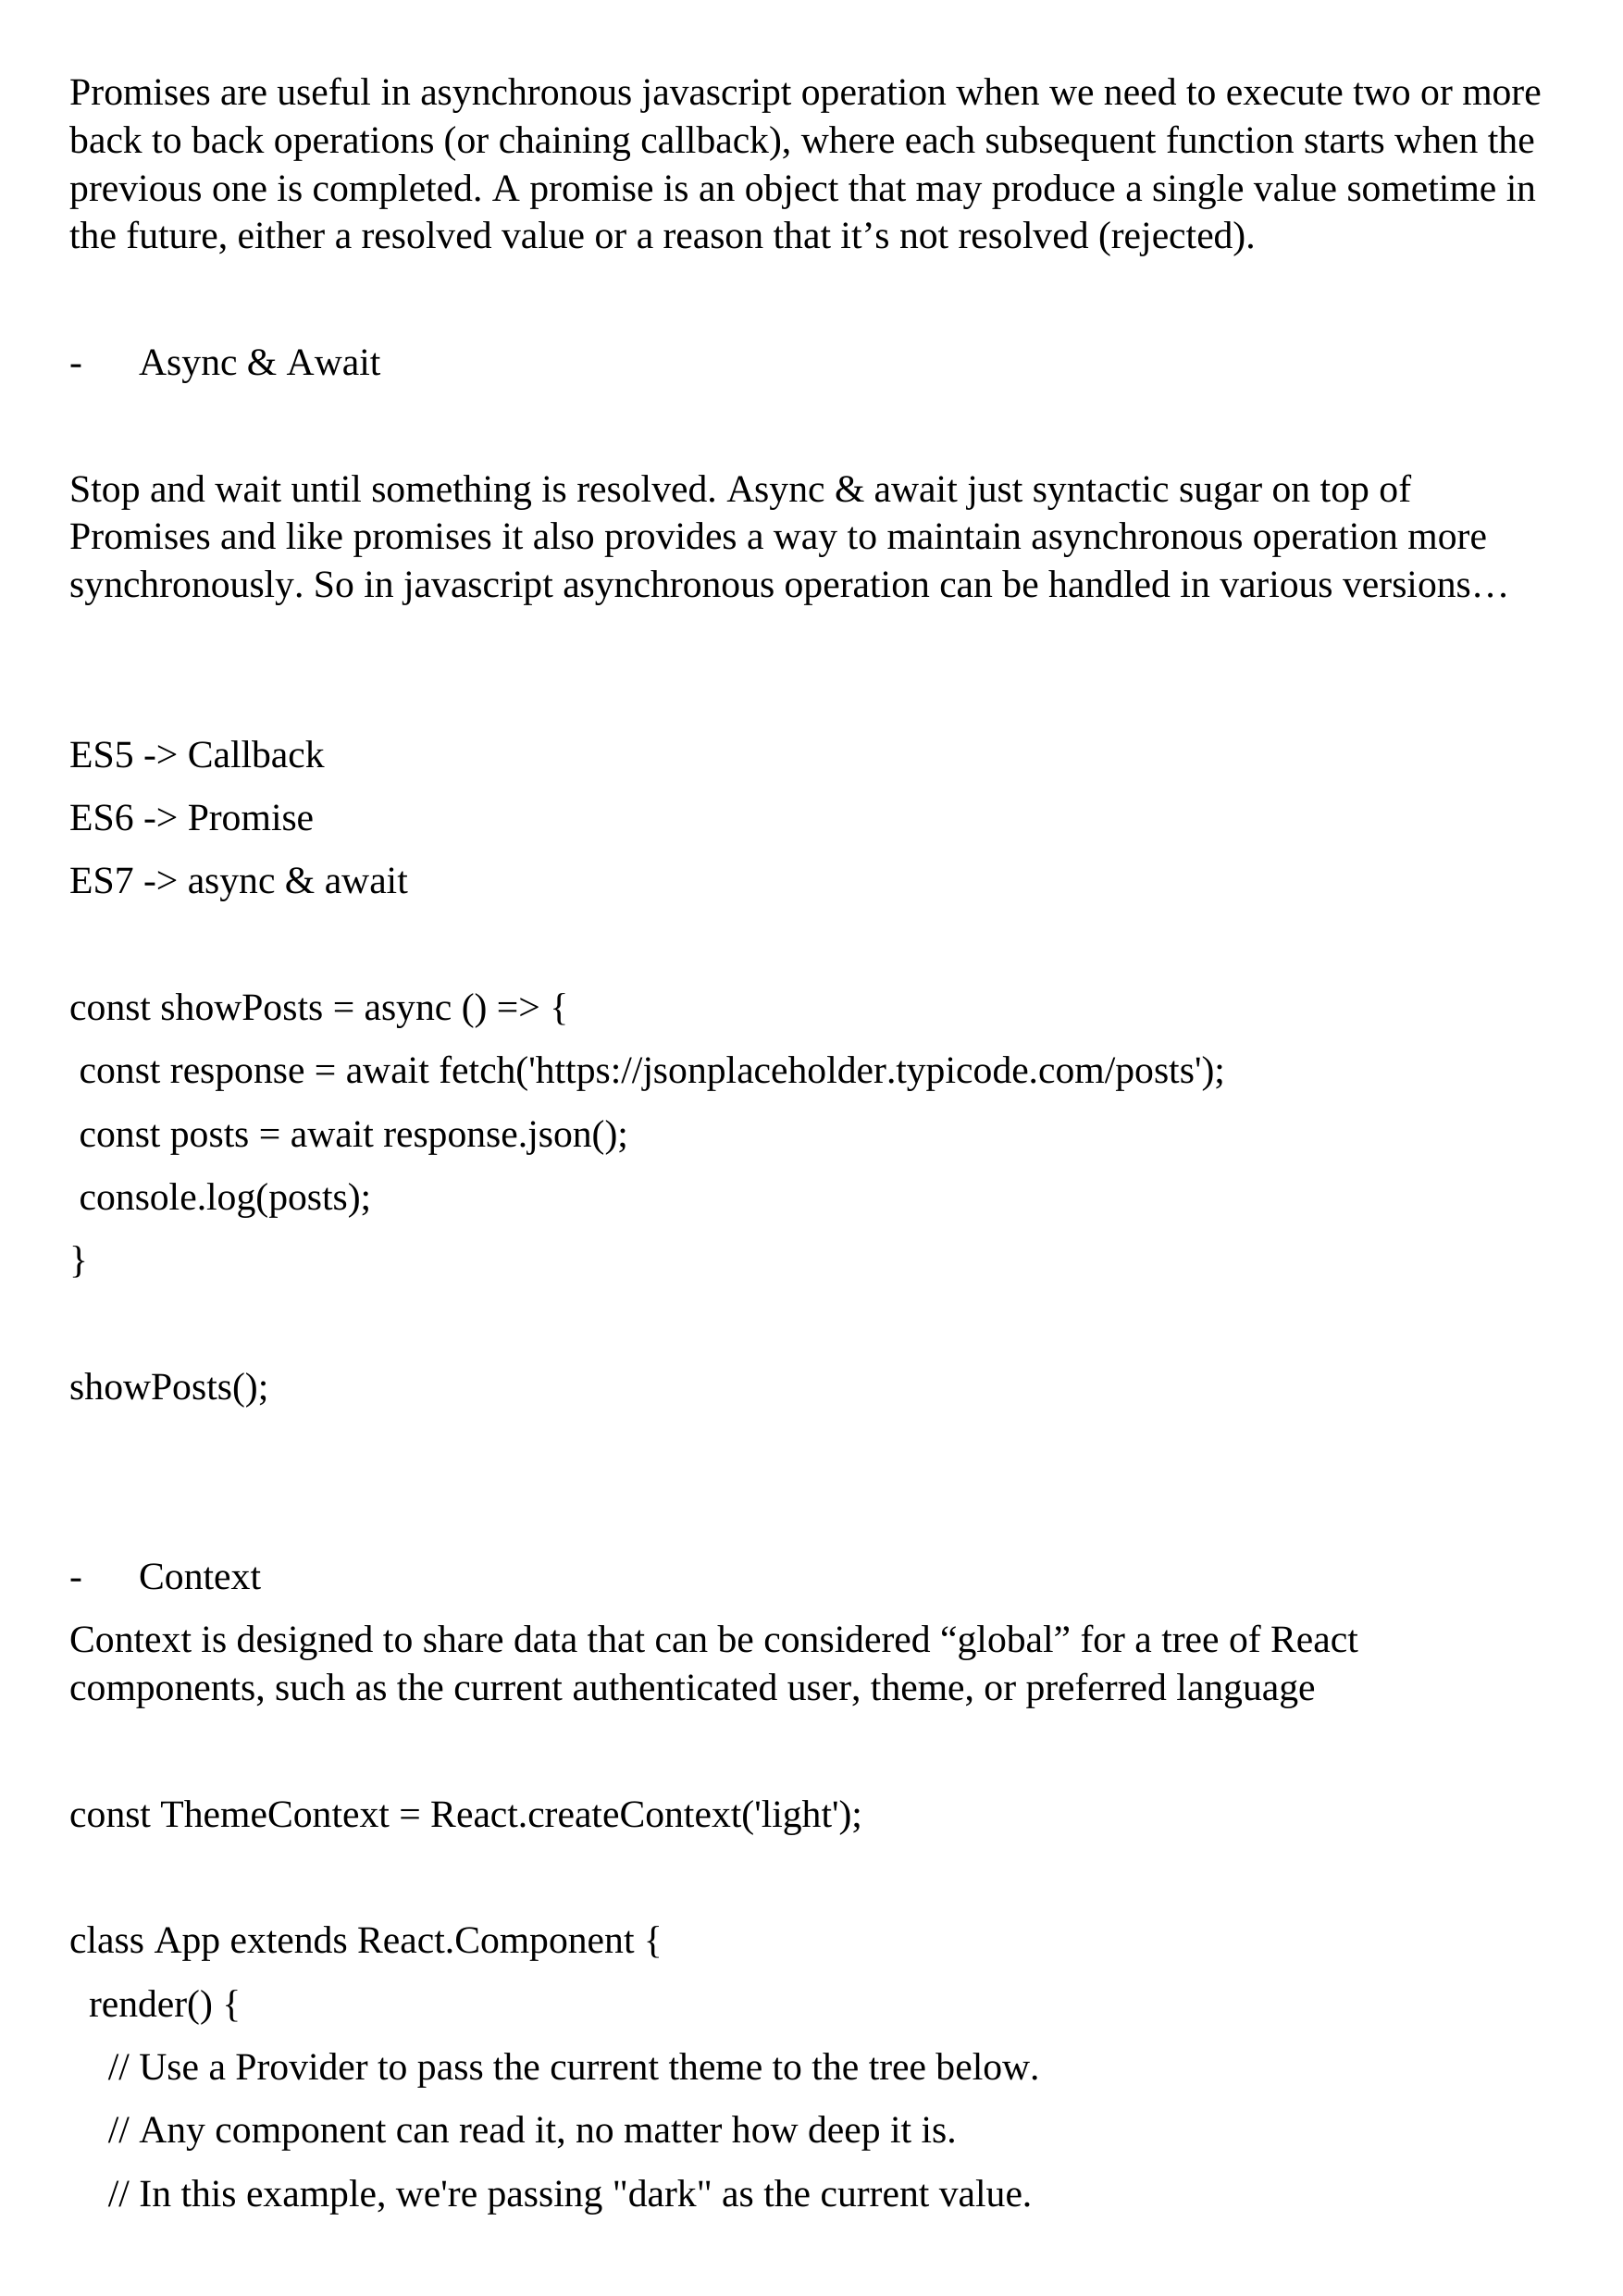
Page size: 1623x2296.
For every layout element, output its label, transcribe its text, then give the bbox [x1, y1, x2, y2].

text class App extends React.Component { [69, 1917, 1554, 1962]
text - Context [69, 1553, 1554, 1597]
text // Any component can read it, no matter how deep it is. [69, 2107, 1554, 2152]
text ES6 -> Promise [69, 794, 1554, 838]
text } [69, 1237, 1554, 1282]
text ES7 -> async & await [69, 858, 1554, 902]
text Context is designed to share data that can be considered “global” for a tree of React components, such as the current authenticated user, theme, or preferred language [69, 1617, 1554, 1708]
text Promises are useful in asynchronous javascript operation when we need to execute two or more back to back operations (or chaining callback), where each subsequent function starts when the previous one is completed. A promise is an object that may produce a single value sometime in the future, either a resolved value or a reason that it’s not resolved (rejected). [69, 69, 1554, 257]
text console.log(posts); [69, 1173, 1554, 1218]
text showPosts(); [69, 1363, 1554, 1408]
text // In this example, we're passing "dark" as the current value. [69, 2170, 1554, 2215]
text ES5 -> Callback [69, 731, 1554, 776]
text - Async & Await [69, 340, 1554, 383]
text const response = await fetch('https://jsonplaceholder.typicode.com/posts'); [69, 1048, 1554, 1092]
text render() { [69, 1980, 1554, 2025]
text const showPosts = async () => { [69, 984, 1554, 1028]
text // Use a Provider to pass the current theme to the tree below. [69, 2043, 1554, 2088]
text const ThemeContext = React.createContext('light'); [69, 1791, 1554, 1835]
text Stop and wait until something is resolved. Async & await just syntactic sugar on top of Promises and like promises it also provides a way to maintain asynchronous operation more synchronously. So in javascript asynchronous operation can be handled in various versions… [69, 465, 1554, 605]
text const posts = await response.json(); [69, 1111, 1554, 1155]
